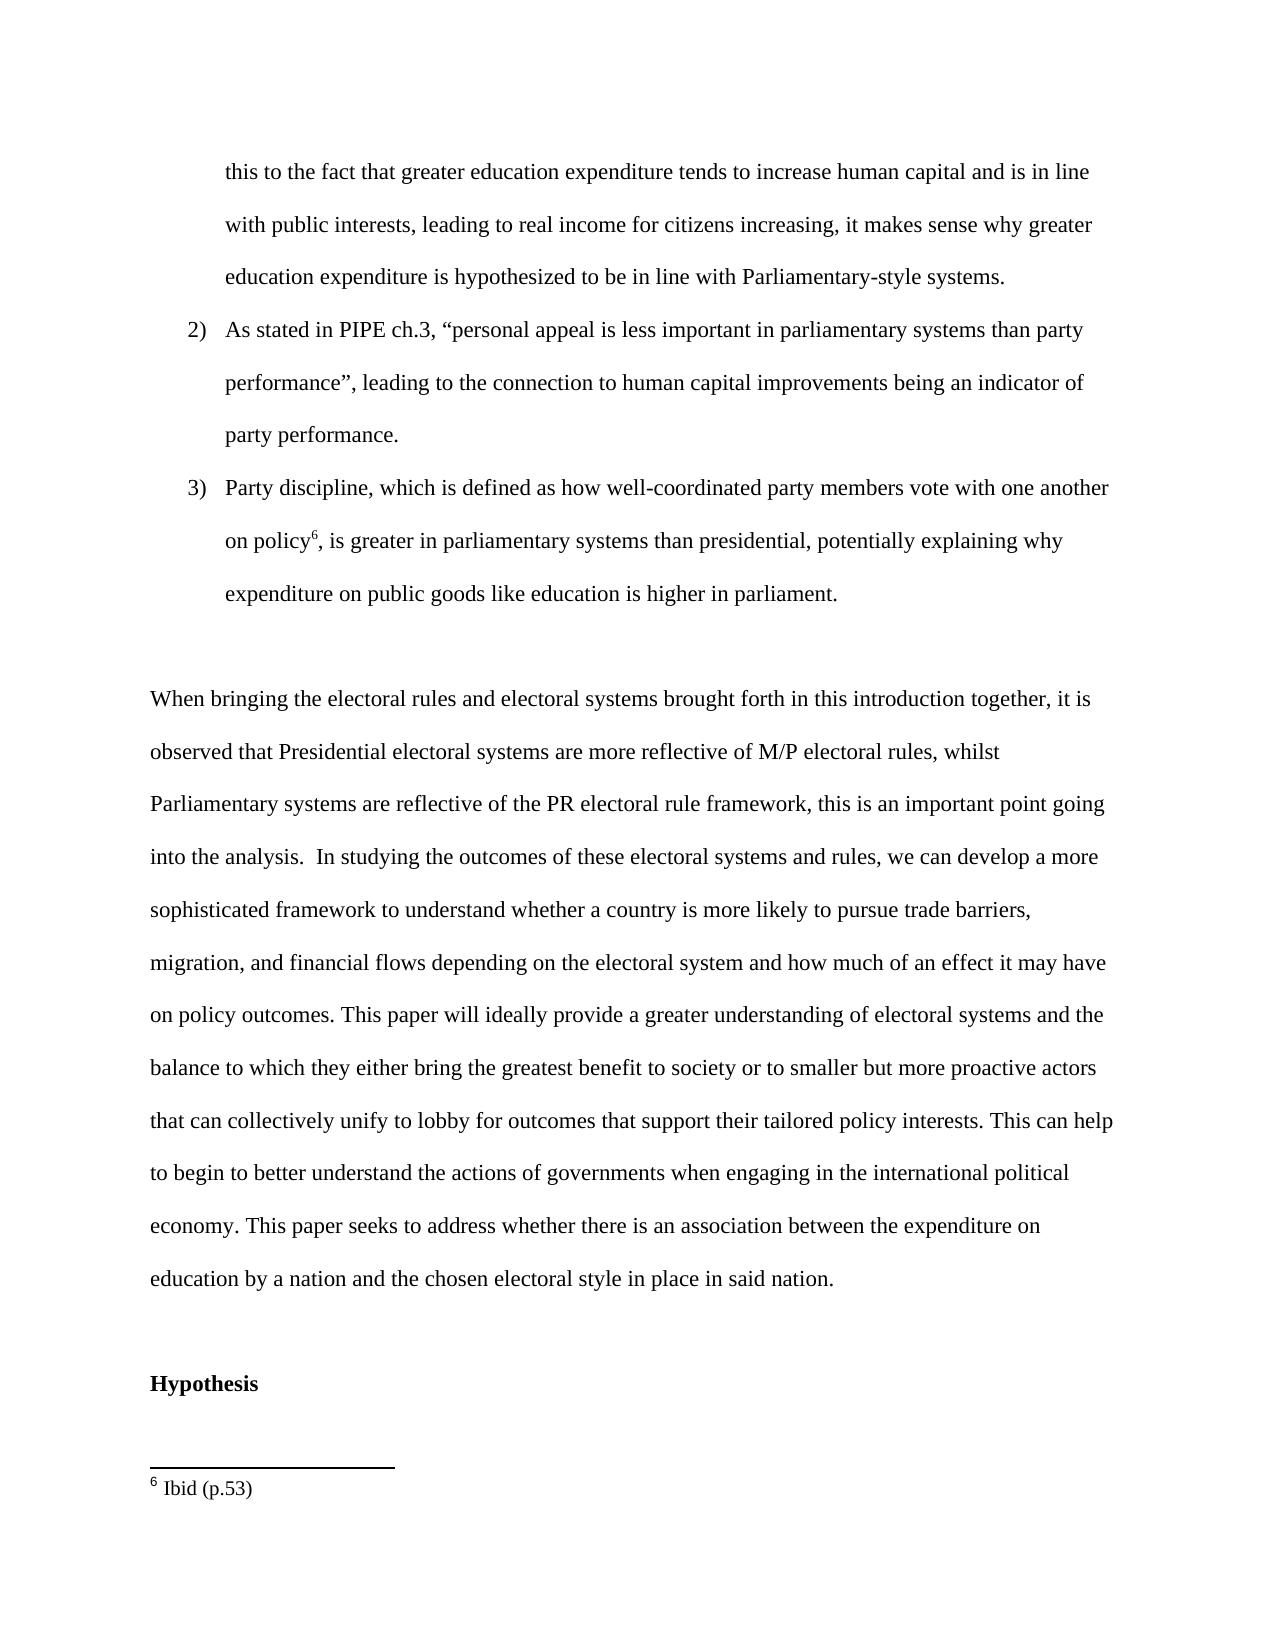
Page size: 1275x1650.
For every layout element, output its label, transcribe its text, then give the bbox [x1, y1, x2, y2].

text Hypothesis [150, 1370, 1125, 1397]
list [187, 158, 1125, 290]
list As stated in PIPE ch.3, “personal appeal is less important in parliamentary systems than party performance”, leading to the connection to human capital improvements being an indicator of party performance. [187, 316, 1125, 448]
list Party discipline, which is defined as how well-coordinated party members vote with one another on policy, is greater in parliamentary systems than presidential, potentially explaining why expenditure on public goods like education is higher in parliament. [187, 474, 1125, 606]
text When bringing the electoral rules and electoral systems brought forth in this introduction together, it is observed that Presidential electoral systems are more reflective of M/P electoral rules, whilst Parliamentary systems are reflective of the PR electoral rule framework, this is an important point going into the analysis. In studying the outcomes of these electoral systems and rules, we can develop a more sophisticated framework to understand whether a country is more likely to pursue trade barriers, migration, and financial flows depending on the electoral system and how much of an effect it may have on policy outcomes. This paper will ideally provide a greater understanding of electoral systems and the balance to which they either bring the greatest benefit to society or to smaller but more proactive actors that can collectively unify to lobby for outcomes that support their tailored policy interests. This can help to begin to better understand the actions of governments when engaging in the international political economy. This paper seeks to address whether there is an association between the expenditure on education by a nation and the chosen electoral style in place in said nation. [150, 685, 1125, 1291]
